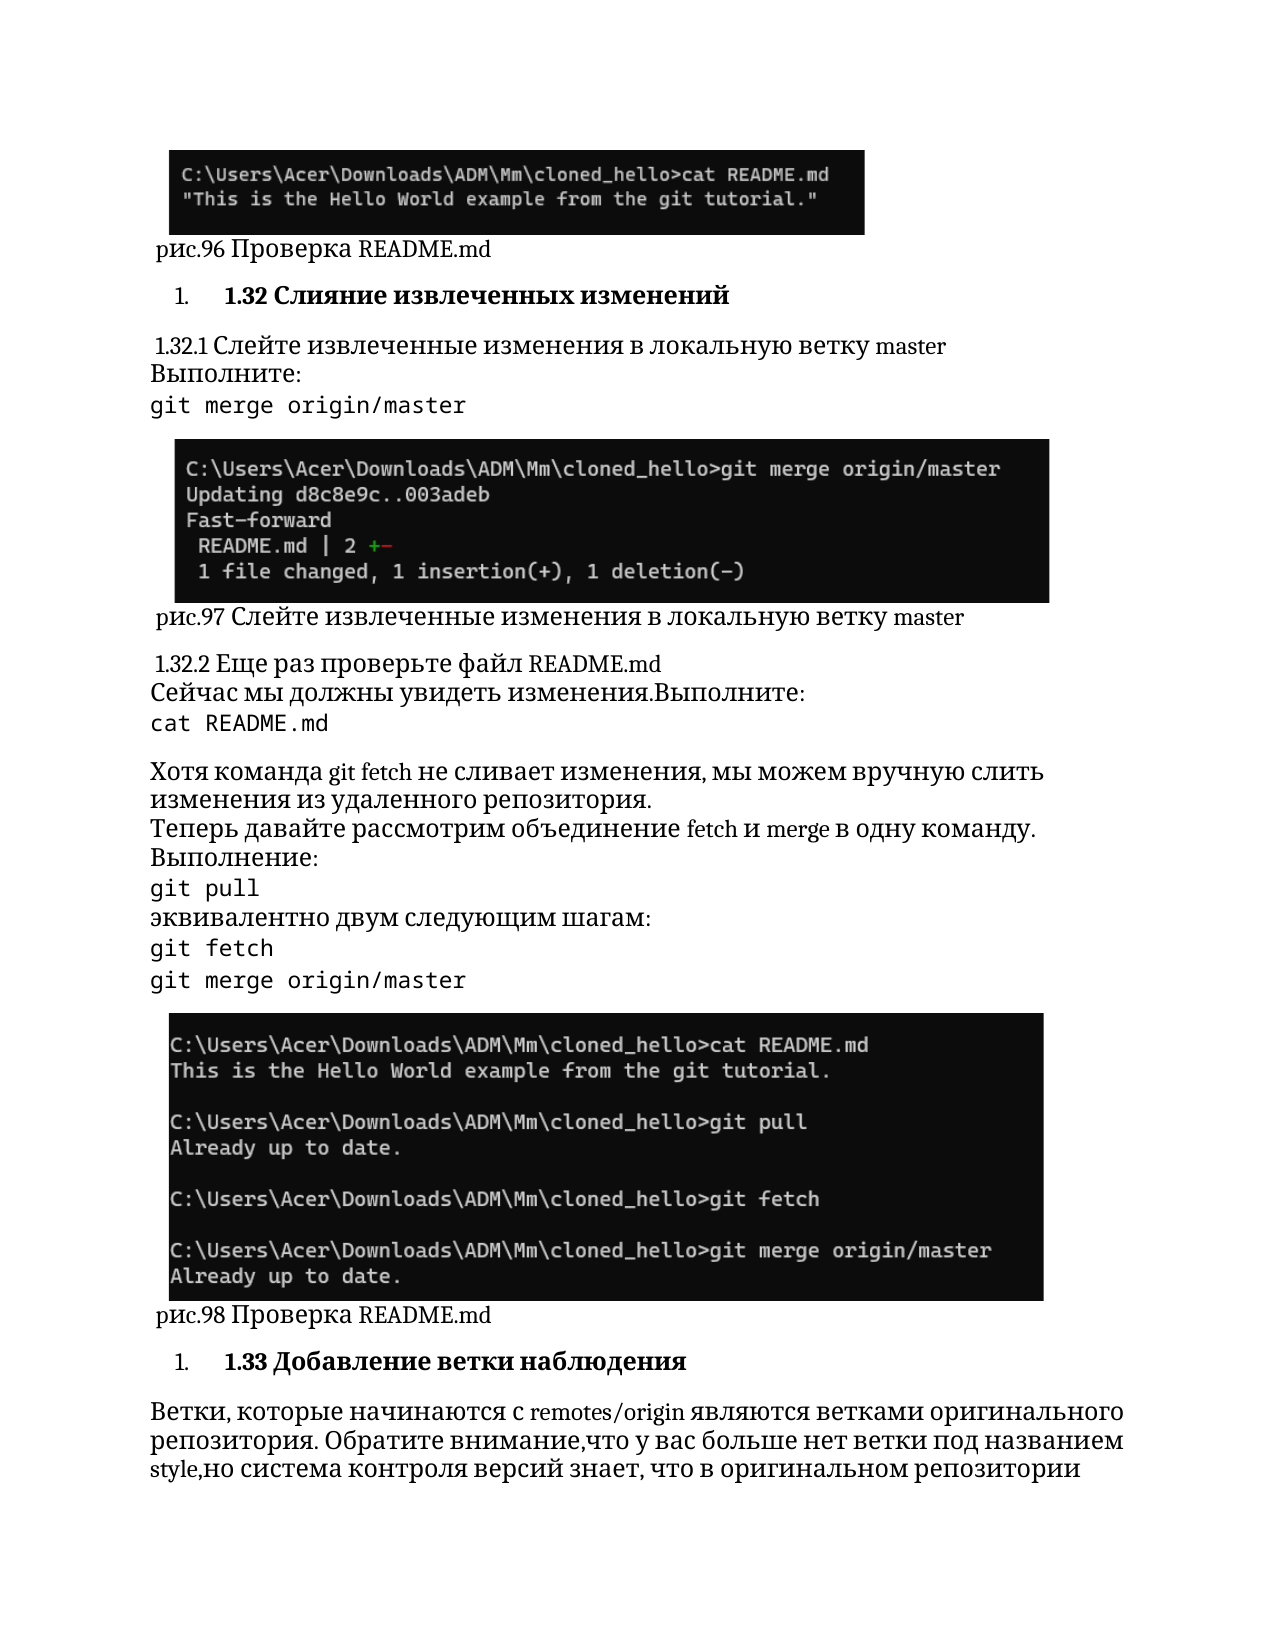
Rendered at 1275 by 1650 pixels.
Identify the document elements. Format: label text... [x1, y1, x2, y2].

text 1.32.1 Слейте извлеченные изменения в локальную ветку master Выполните: git merge origin/master [150, 332, 1125, 420]
picture [168, 1013, 1044, 1301]
picture [174, 439, 1050, 603]
list 1.32 Слияние извлеченных изменений [175, 282, 1125, 311]
text 1.32.2 Еще раз проверьте файл README.md Сейчас мы должны увидеть изменения.Выполните: cat README.md [150, 650, 1125, 739]
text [150, 1398, 1125, 1484]
list 1.33 Добавление ветки наблюдения [175, 1348, 1125, 1377]
picture [168, 150, 865, 235]
text Хотя команда git fetch не сливает изменения, мы можем вручную слить изменения из удаленного репозитория. Теперь давайте рассмотрим объединение fetch и merge в одну команду. Выполнение: git pull эквивалентно двум следующим шагам: git fetch git merge origin/master [150, 757, 1125, 995]
